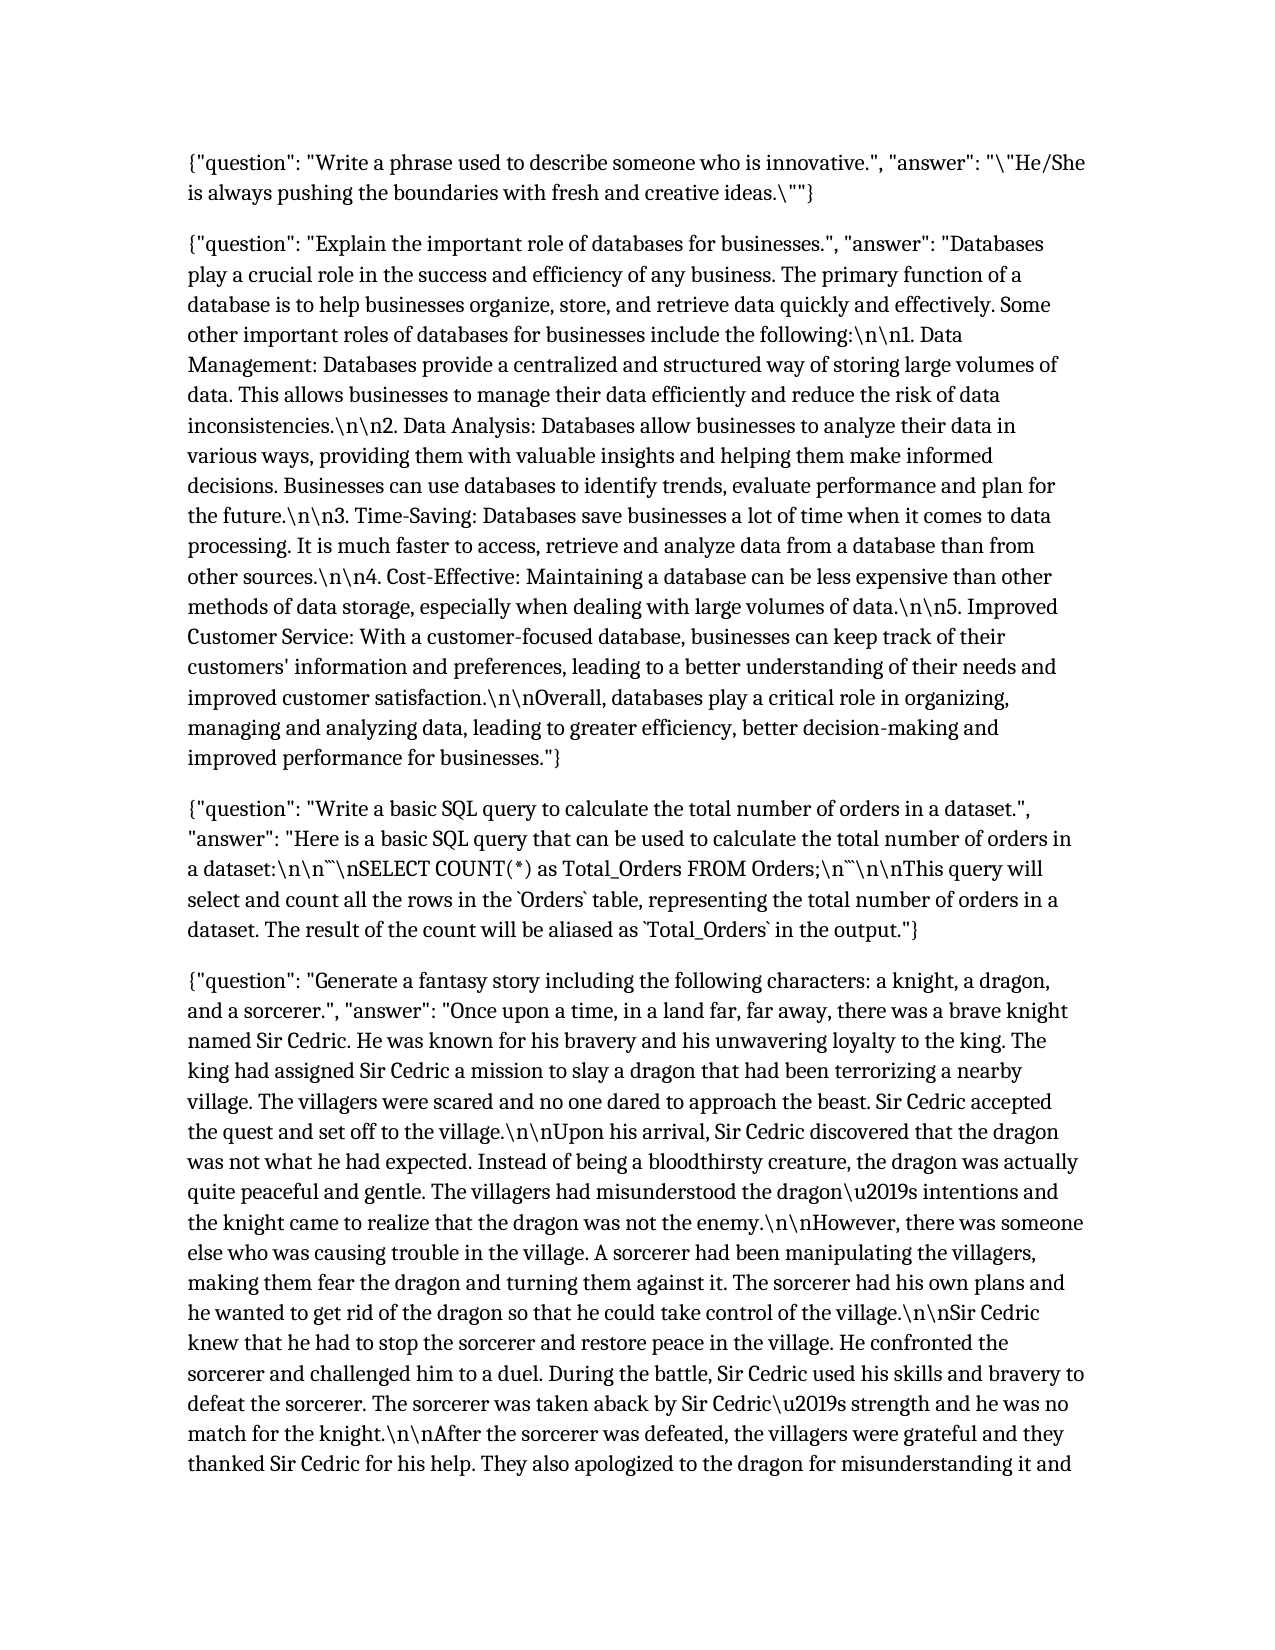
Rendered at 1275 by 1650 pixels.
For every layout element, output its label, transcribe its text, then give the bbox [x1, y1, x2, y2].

text {"question": "Write a phrase used to describe someone who is innovative.", "answer": "\"He/She is always pushing the boundaries with fresh and creative ideas.\""} [187, 150, 1087, 207]
text {"question": "Explain the important role of databases for businesses.", "answer": "Databases play a crucial role in the success and efficiency of any business. The primary function of a database is to help businesses organize, store, and retrieve data quickly and effectively. Some other important roles of databases for businesses include the following:\n\n1. Data Management: Databases provide a centralized and structured way of storing large volumes of data. This allows businesses to manage their data efficiently and reduce the risk of data inconsistencies.\n\n2. Data Analysis: Databases allow businesses to analyze their data in various ways, providing them with valuable insights and helping them make informed decisions. Businesses can use databases to identify trends, evaluate performance and plan for the future.\n\n3. Time-Saving: Databases save businesses a lot of time when it comes to data processing. It is much faster to access, retrieve and analyze data from a database than from other sources.\n\n4. Cost-Effective: Maintaining a database can be less expensive than other methods of data storage, especially when dealing with large volumes of data.\n\n5. Improved Customer Service: With a customer-focused database, businesses can keep track of their customers' information and preferences, leading to a better understanding of their needs and improved customer satisfaction.\n\nOverall, databases play a critical role in organizing, managing and analyzing data, leading to greater efficiency, better decision-making and improved performance for businesses."} [187, 231, 1087, 771]
text {"question": "Write a basic SQL query to calculate the total number of orders in a dataset.", "answer": "Here is a basic SQL query that can be used to calculate the total number of orders in a dataset:\n\n```\nSELECT COUNT(*) as Total_Orders FROM Orders;\n```\n\nThis query will select and count all the rows in the `Orders` table, representing the total number of orders in a dataset. The result of the count will be aliased as `Total_Orders` in the output."} [187, 796, 1087, 943]
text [187, 968, 1087, 1477]
